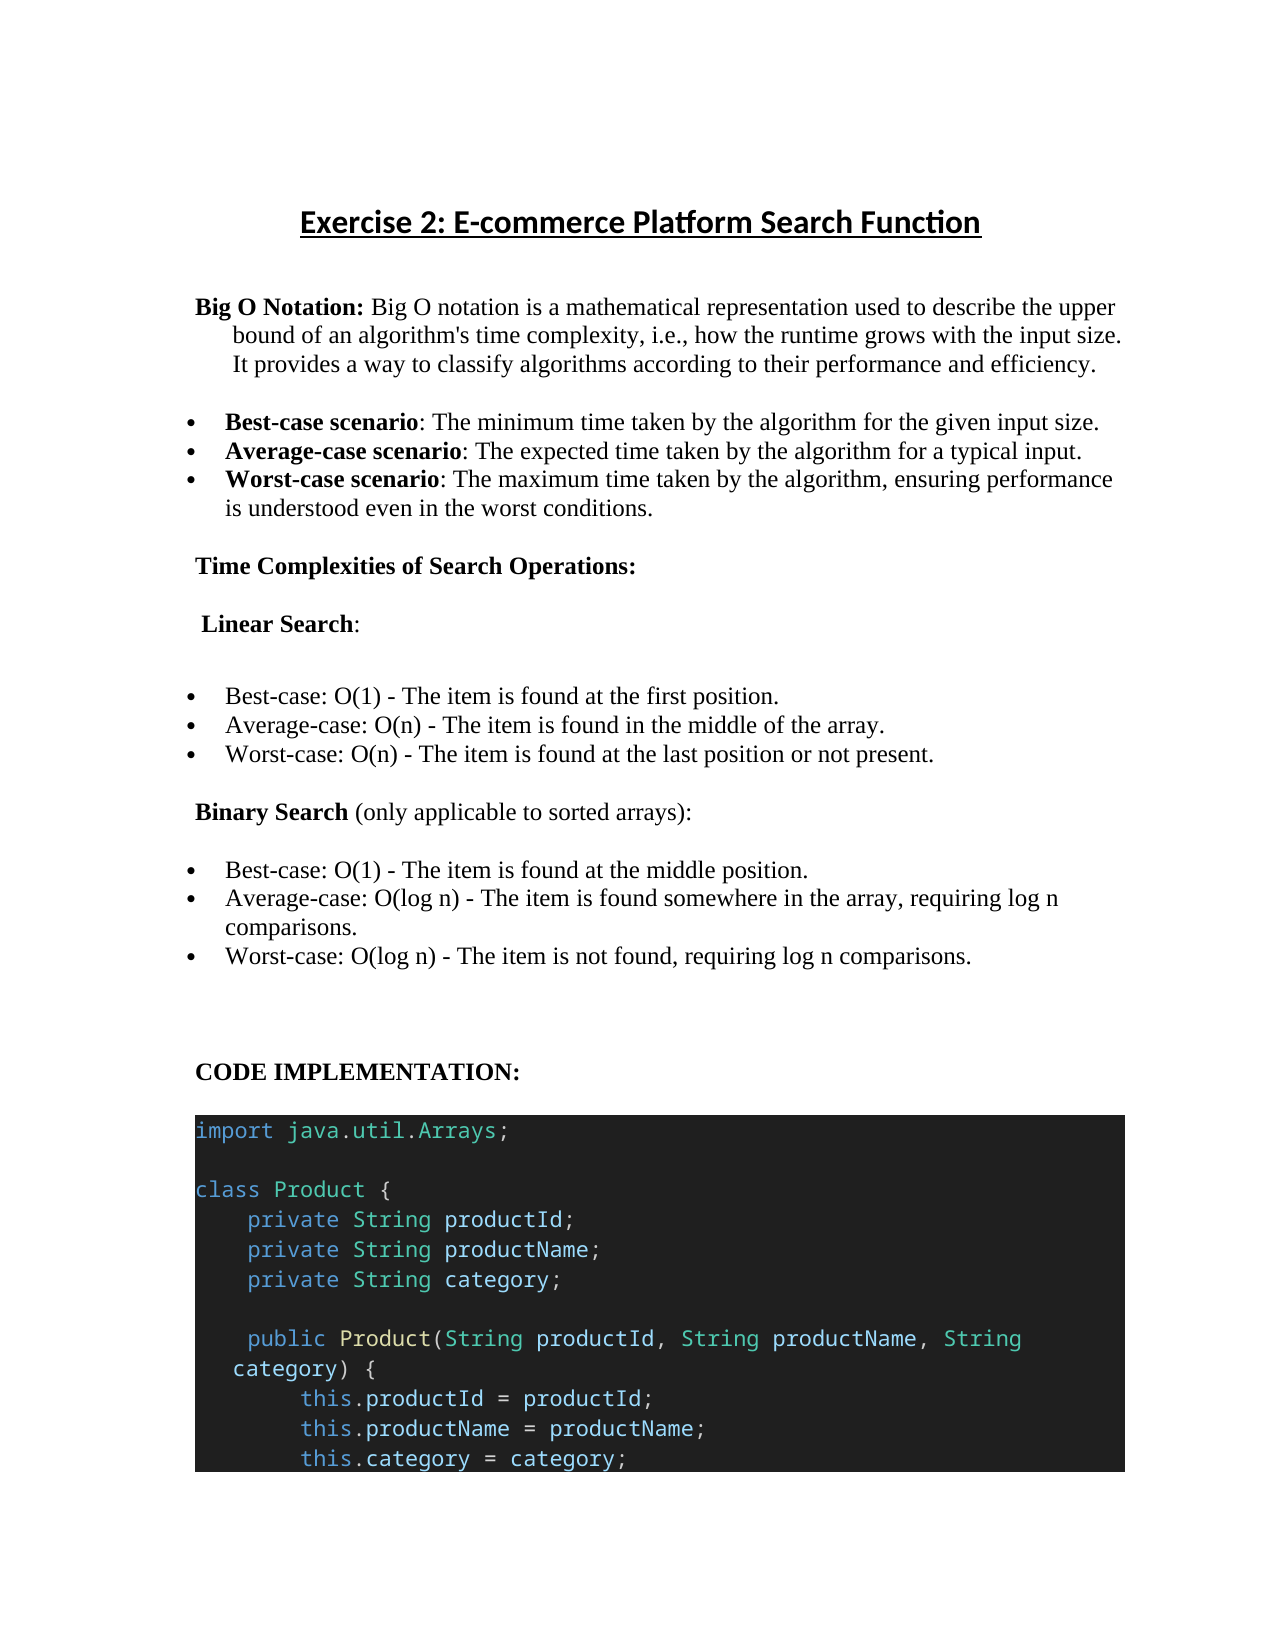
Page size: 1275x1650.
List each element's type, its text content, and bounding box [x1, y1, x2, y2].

text this.category = category; [195, 1442, 1125, 1472]
text private String category; [195, 1264, 1125, 1293]
text private String productId; [195, 1204, 1125, 1234]
text class Product { [195, 1174, 1125, 1204]
text public Product(String productId, String productName, String category) { [195, 1323, 1125, 1383]
text Time Complexities of Search Operations: [195, 551, 1125, 580]
text import java.util.Arrays; [195, 1115, 1125, 1144]
text Linear Search: [195, 609, 1125, 638]
list Average-case: O(n) - The item is found in the middle of the array. [187, 710, 1125, 739]
text Big O Notation: Big O notation is a mathematical representation used to describe the upper bound of an algorithm's time complexity, i.e., how the runtime grows with the input size. It provides a way to classify algorithms according to their performance and efficiency. [195, 292, 1125, 378]
list Average-case scenario: The expected time taken by the algorithm for a typical input. [187, 436, 1125, 464]
text CODE IMPLEMENTATION: [195, 1057, 1125, 1086]
list Average-case: O(log n) - The item is found somewhere in the array, requiring log n comparisons. [187, 883, 1125, 941]
list Worst-case: O(log n) - The item is not found, requiring log n comparisons. [187, 941, 1125, 970]
text this.productId = productId; [195, 1383, 1125, 1413]
text Binary Search (only applicable to sorted arrays): [195, 797, 1125, 826]
list Best-case: O(1) - The item is found at the first position. [187, 681, 1125, 710]
list Worst-case: O(n) - The item is found at the last position or not present. [187, 739, 1125, 768]
text this.productName = productName; [195, 1413, 1125, 1442]
list Best-case scenario: The minimum time taken by the algorithm for the given input size. [187, 407, 1125, 436]
text private String productName; [195, 1234, 1125, 1264]
text Exercise 2: E-commerce Platform Search Function [225, 201, 1125, 242]
list Worst-case scenario: The maximum time taken by the algorithm, ensuring performance is understood even in the worst conditions. [187, 464, 1125, 522]
list Best-case: O(1) - The item is found at the middle position. [187, 855, 1125, 883]
